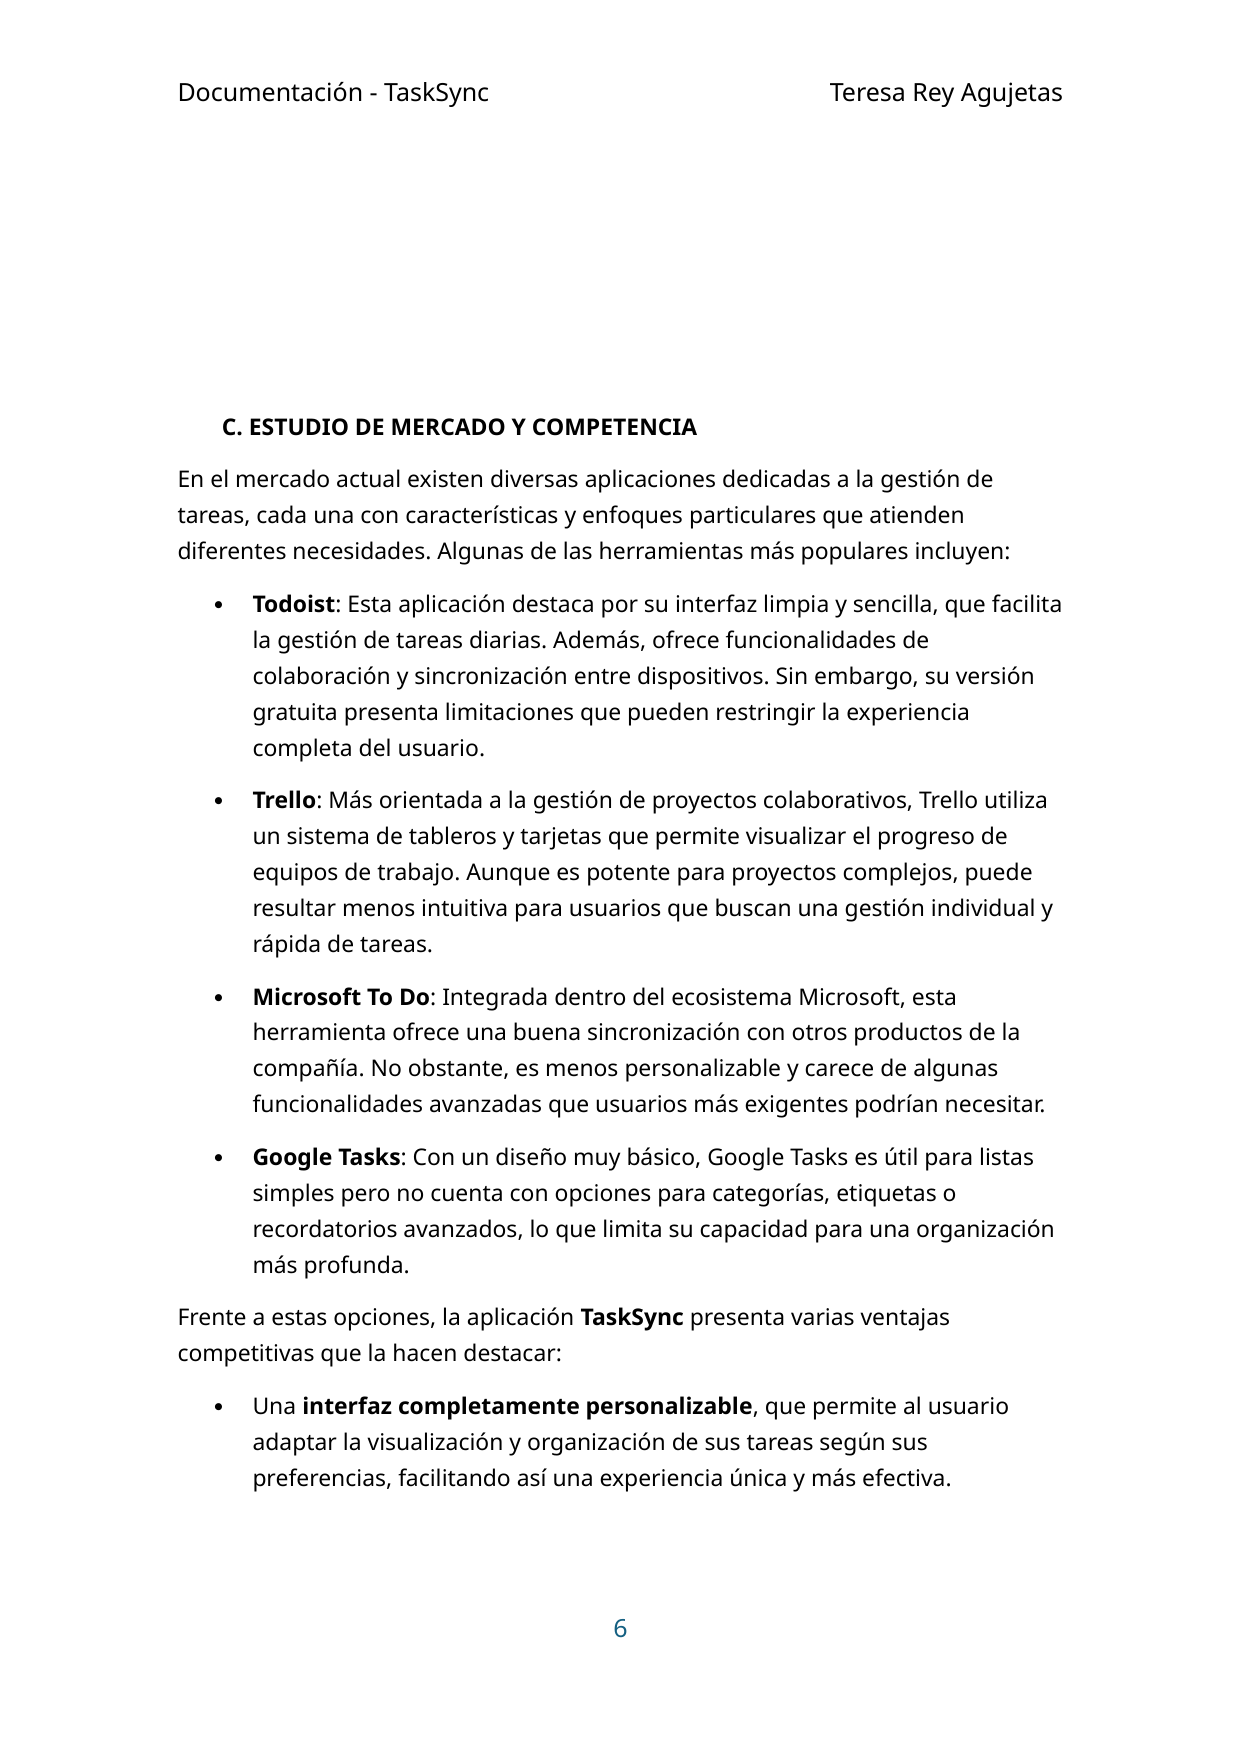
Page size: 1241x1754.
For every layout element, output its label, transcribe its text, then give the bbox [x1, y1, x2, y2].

list Microsoft To Do: Integrada dentro del ecosistema Microsoft, esta herramienta ofrece una buena sincronización con otros productos de la compañía. No obstante, es menos personalizable y carece de algunas funcionalidades avanzadas que usuarios más exigentes podrían necesitar. [215, 980, 1063, 1119]
list Google Tasks: Con un diseño muy básico, Google Tasks es útil para listas simples pero no cuenta con opciones para categorías, etiquetas o recordatorios avanzados, lo que limita su capacidad para una organización más profunda. [215, 1141, 1063, 1280]
text Frente a estas opciones, la aplicación TaskSync presenta varias ventajas competitivas que la hacen destacar: [177, 1301, 1063, 1368]
list Todoist: Esta aplicación destaca por su interfaz limpia y sencilla, que facilita la gestión de tareas diarias. Además, ofrece funcionalidades de colaboración y sincronización entre dispositivos. Sin embargo, su versión gratuita presenta limitaciones que pueden restringir la experiencia completa del usuario. [215, 588, 1063, 763]
list Una interfaz completamente personalizable, que permite al usuario adaptar la visualización y organización de sus tareas según sus preferencias, facilitando así una experiencia única y más efectiva. [215, 1390, 1063, 1493]
list Trello: Más orientada a la gestión de proyectos colaborativos, Trello utiliza un sistema de tableros y tarjetas que permite visualizar el progreso de equipos de trabajo. Aunque es potente para proyectos complejos, puede resultar menos intuitiva para usuarios que buscan una gestión individual y rápida de tareas. [215, 784, 1063, 959]
text En el mercado actual existen diversas aplicaciones dedicadas a la gestión de tareas, cada una con características y enfoques particulares que atienden diferentes necesidades. Algunas de las herramientas más populares incluyen: [177, 463, 1063, 566]
text C. ESTUDIO DE MERCADO Y COMPETENCIA [222, 411, 1063, 442]
